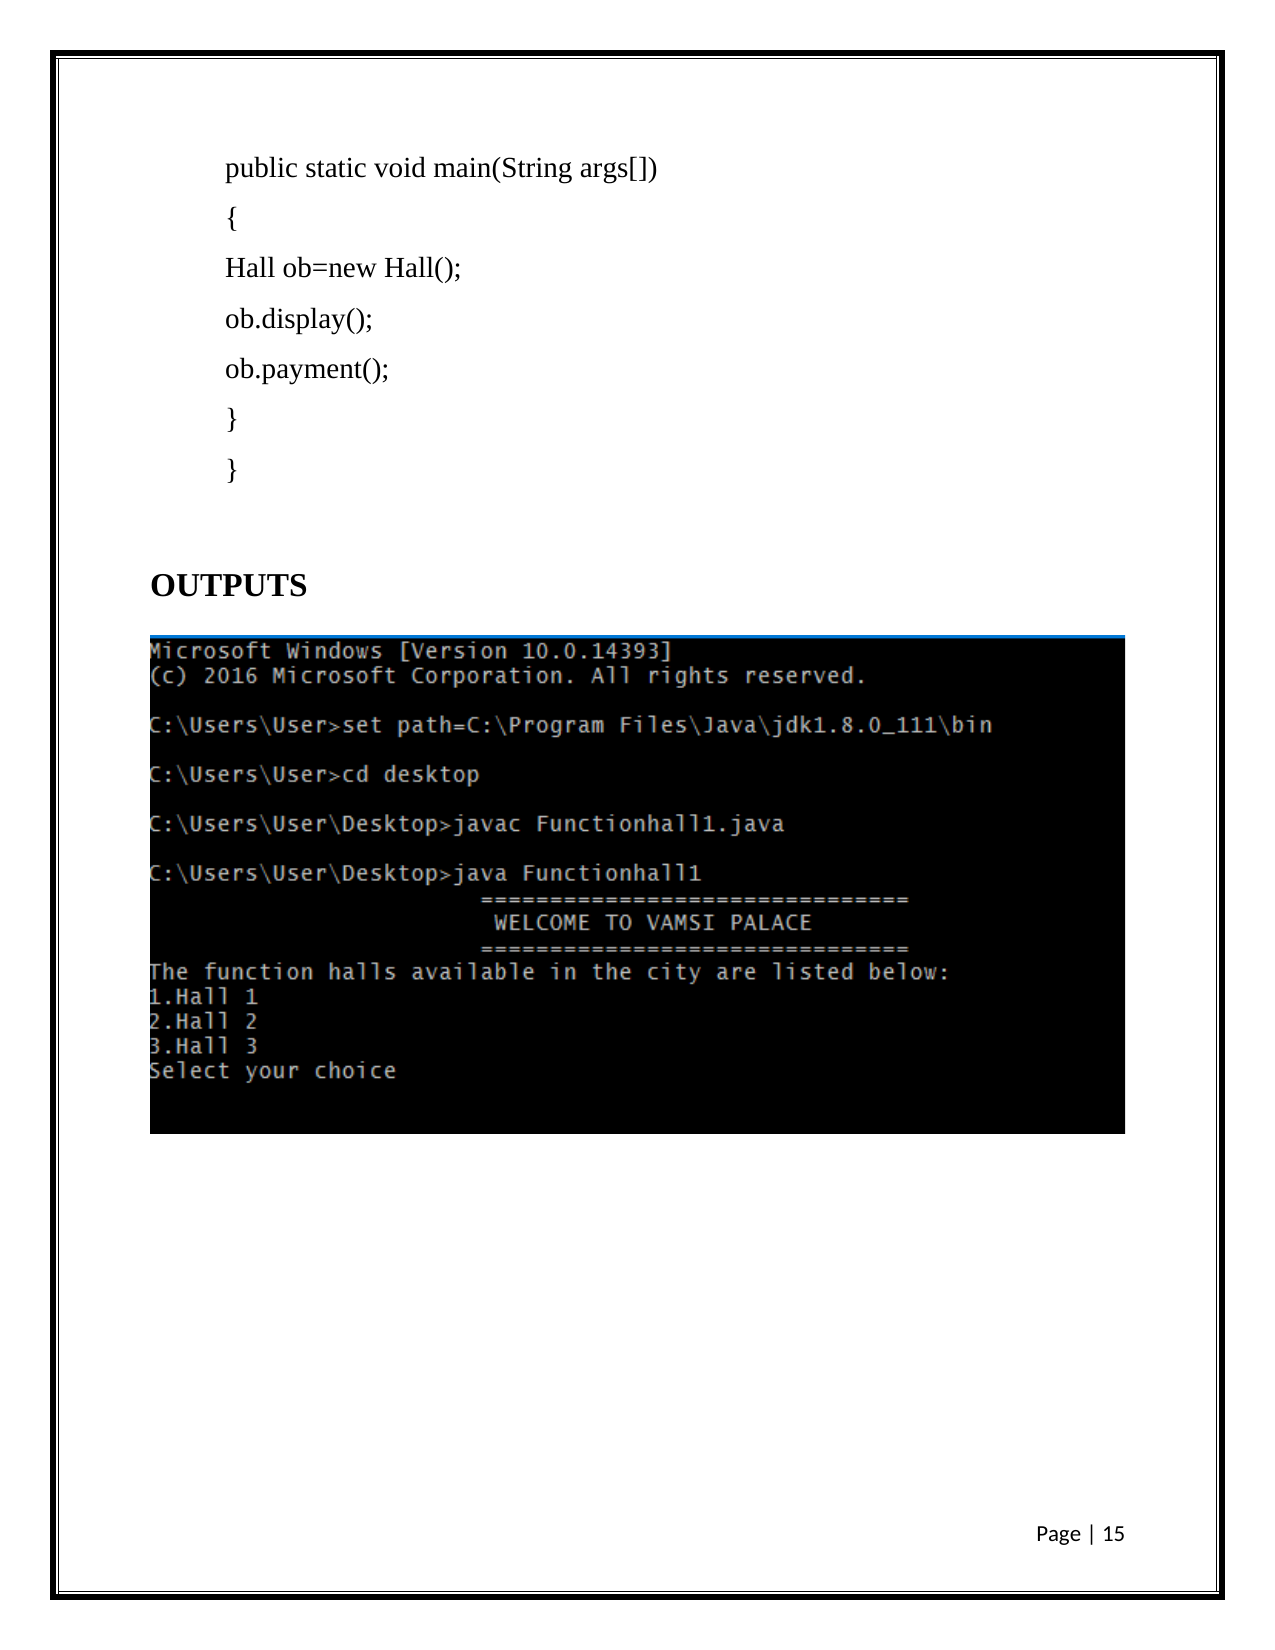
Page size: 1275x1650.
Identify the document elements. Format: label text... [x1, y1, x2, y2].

list { [225, 200, 1125, 234]
list } [225, 402, 1125, 435]
list ob.payment(); [225, 351, 1125, 385]
picture [150, 635, 1125, 1134]
text OUTPUTS [150, 565, 1125, 603]
list } [225, 452, 1125, 485]
list Hall ob=new Hall(); [225, 251, 1125, 284]
list ob.display(); [225, 301, 1125, 334]
list public static void main(String args[]) [225, 150, 1125, 183]
